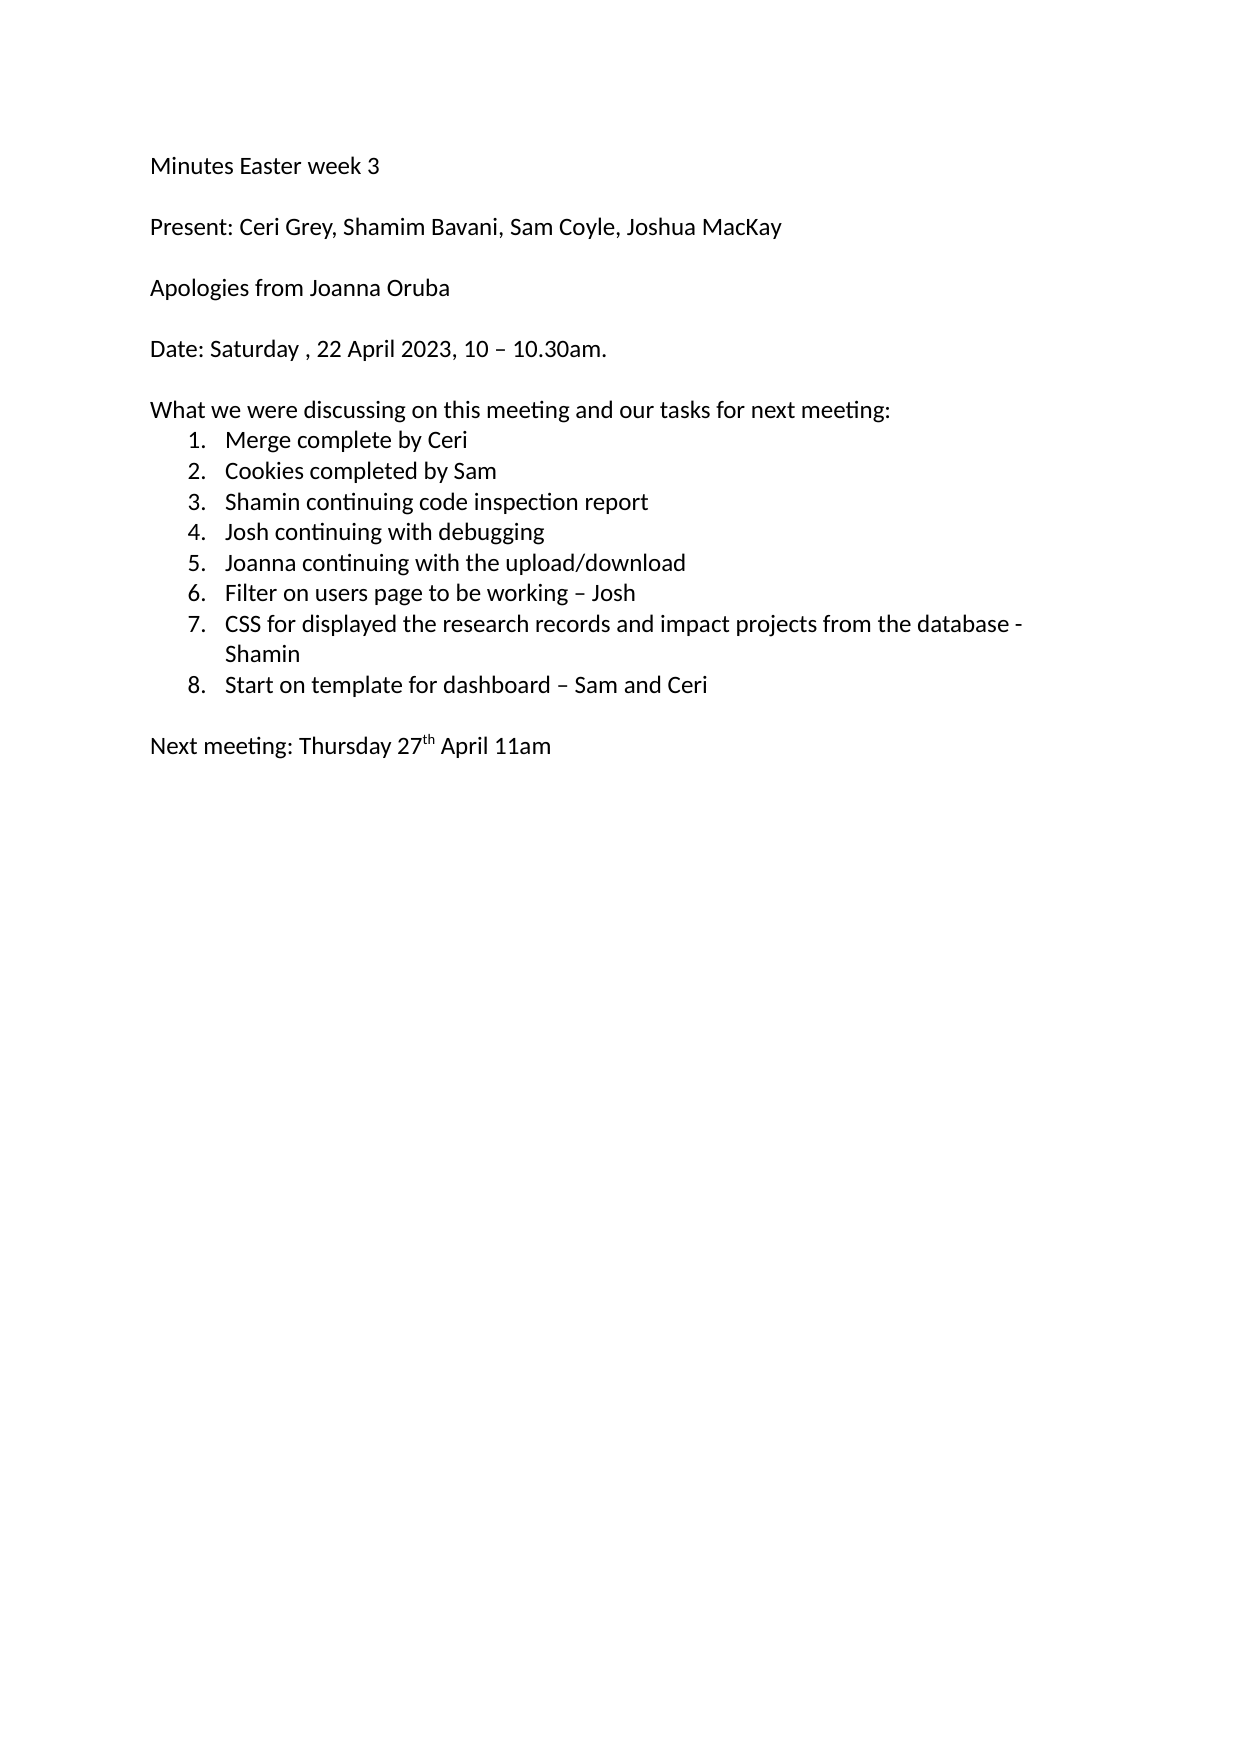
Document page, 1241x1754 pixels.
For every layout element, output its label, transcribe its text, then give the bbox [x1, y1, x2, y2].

list Cookies completed by Sam [187, 455, 1090, 486]
text Apologies from Joanna Oruba [150, 272, 1090, 303]
list Filter on users page to be working – Josh [187, 577, 1090, 608]
text Minutes Easter week 3 [150, 150, 1090, 181]
list CSS for displayed the research records and impact projects from the database - Shamin [187, 608, 1090, 669]
list Merge complete by Ceri [187, 425, 1090, 455]
list Start on template for dashboard – Sam and Ceri [187, 669, 1090, 699]
text What we were discussing on this meeting and our tasks for next meeting: [150, 394, 1090, 425]
text Date: Saturday , 22 April 2023, 10 – 10.30am. [150, 333, 1090, 364]
list Shamin continuing code inspection report [187, 486, 1090, 516]
list Joanna continuing with the upload/download [187, 547, 1090, 577]
list Josh continuing with debugging [187, 516, 1090, 547]
text Next meeting: Thursday 27th April 11am [150, 730, 1090, 760]
text Present: Ceri Grey, Shamim Bavani, Sam Coyle, Joshua MacKay [150, 211, 1090, 242]
